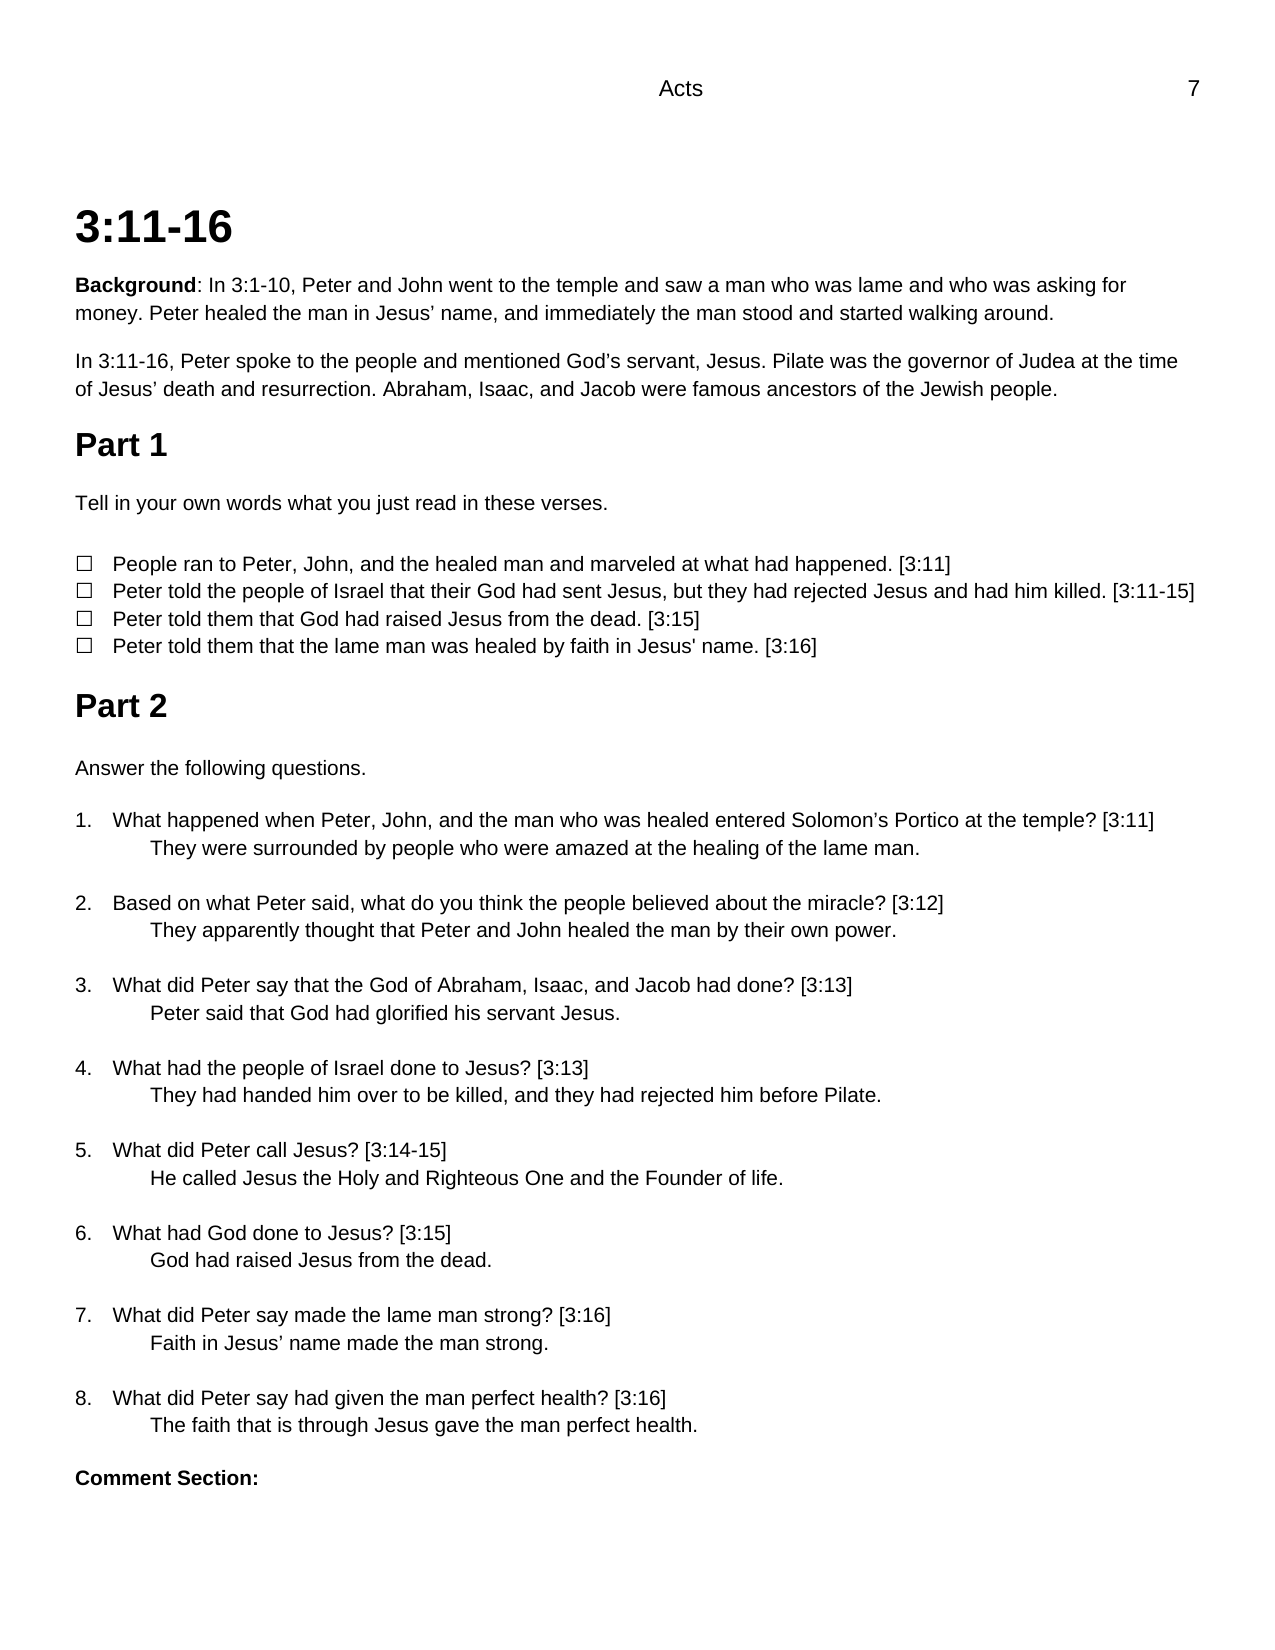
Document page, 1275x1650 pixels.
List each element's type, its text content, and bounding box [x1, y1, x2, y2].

text Peter said that God had glorified his servant Jesus. [150, 1001, 1200, 1025]
text Part 2 [75, 687, 1200, 725]
text They were surrounded by people who were amazed at the healing of the lame man. [150, 836, 1200, 860]
text God had raised Jesus from the dead. [75, 1248, 1200, 1272]
text Tell in your own words what you just read in these verses. [75, 491, 1200, 514]
list Based on what Peter said, what do you think the people believed about the miracle? [3:12] [75, 891, 1200, 915]
list What did Peter say made the lame man strong? [3:16] [75, 1303, 1200, 1327]
text They apparently thought that Peter and John healed the man by their own power. [150, 918, 1200, 942]
text Comment Section: [75, 1466, 1200, 1490]
list What did Peter say that the God of Abraham, Isaac, and Jacob had done? [3:13] [75, 973, 1200, 997]
text Faith in Jesus’ name made the man strong. [150, 1331, 1200, 1355]
list What did Peter say had given the man perfect health? [3:16] [75, 1386, 1200, 1410]
text The faith that is through Jesus gave the man perfect health. [150, 1413, 1200, 1437]
text Background: In 3:1-10, Peter and John went to the temple and saw a man who was lame and who was asking for money. Peter healed the man in Jesus’ name, and immediately the man stood and started walking around. [75, 273, 1200, 324]
text Part 1 [75, 425, 1200, 463]
text He called Jesus the Holy and Righteous One and the Founder of life. [150, 1166, 1200, 1190]
list What had God done to Jesus? [3:15] [75, 1221, 1200, 1245]
text They had handed him over to be killed, and they had rejected him before Pilate. [150, 1083, 1200, 1107]
list Peter told them that the lame man was healed by faith in Jesus' name. [3:16] [75, 634, 1200, 658]
list Peter told the people of Israel that their God had sent Jesus, but they had rejected Jesus and had him killed. [3:11-15] [75, 579, 1200, 603]
list What had the people of Israel done to Jesus? [3:13] [75, 1056, 1200, 1080]
text In 3:11-16, Peter spoke to the people and mentioned God’s servant, Jesus. Pilate was the governor of Judea at the time of Jesus’ death and resurrection. Abraham, Isaac, and Jacob were famous ancestors of the Jewish people. [75, 349, 1200, 400]
list People ran to Peter, John, and the healed man and marveled at what had happened. [3:11] [75, 552, 1200, 576]
subtitle 3:11-16 [75, 200, 1200, 253]
list Peter told them that God had raised Jesus from the dead. [3:15] [75, 607, 1200, 631]
list What happened when Peter, John, and the man who was healed entered Solomon’s Portico at the temple? [3:11] [75, 808, 1200, 832]
text Answer the following questions. [75, 756, 1200, 780]
list What did Peter call Jesus? [3:14-15] [75, 1138, 1200, 1162]
